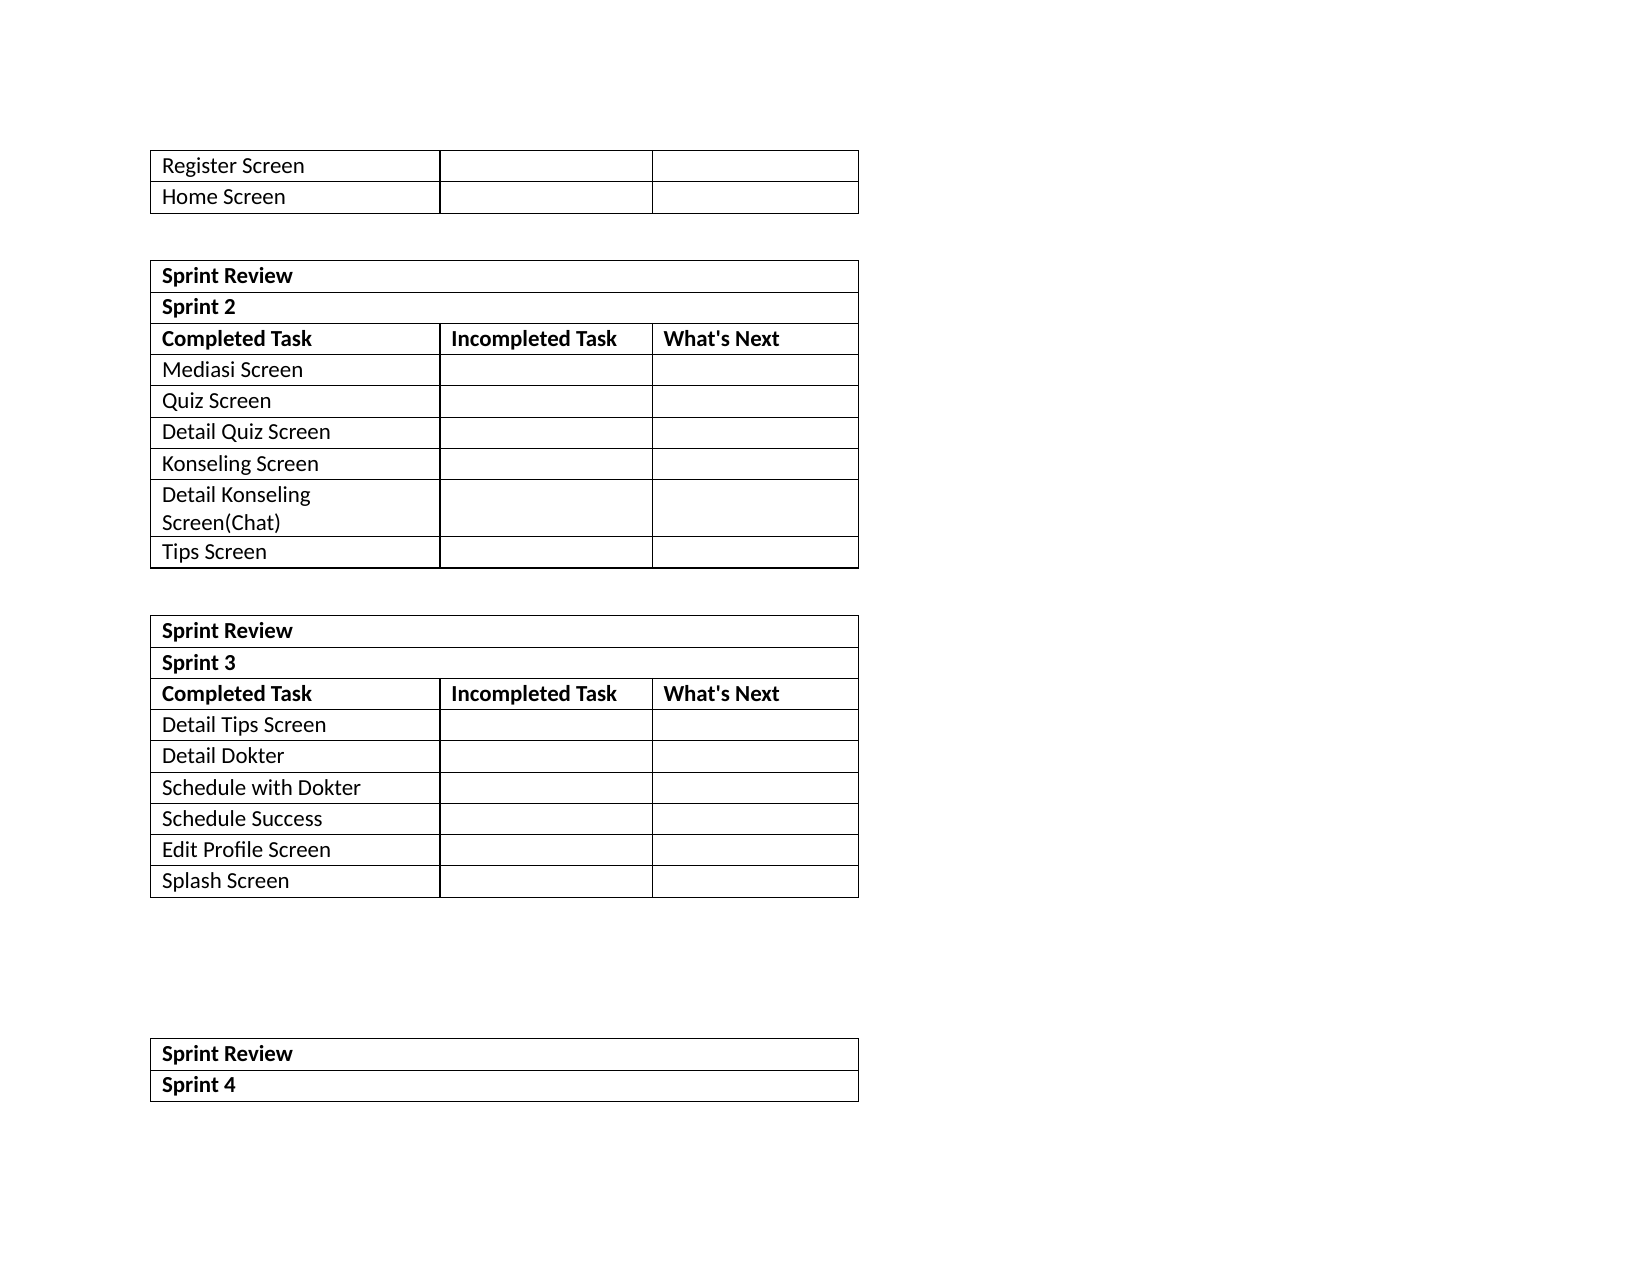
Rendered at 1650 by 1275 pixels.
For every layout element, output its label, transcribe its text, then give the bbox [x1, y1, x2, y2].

table_cell Splash Screen [151, 866, 439, 897]
table_cell Home Screen [151, 182, 439, 212]
table_cell [441, 355, 652, 385]
table_cell Schedule Success [151, 804, 439, 834]
table_cell [441, 418, 652, 448]
table_cell Sprint 2 [151, 293, 858, 323]
table_cell [653, 355, 858, 385]
table_cell [653, 449, 858, 479]
table_header Sprint Review [151, 261, 858, 292]
table_cell [653, 710, 858, 740]
table_cell Incompleted Task [441, 324, 652, 354]
table_cell [441, 537, 652, 567]
table_cell [441, 804, 652, 834]
table_header Sprint Review [151, 1039, 858, 1069]
table_cell [653, 182, 858, 212]
table_cell Detail Quiz Screen [151, 418, 439, 448]
table_cell [441, 449, 652, 479]
table_cell [653, 537, 858, 567]
table_cell [653, 386, 858, 417]
table_cell Register Screen [151, 151, 439, 181]
table_cell [441, 386, 652, 417]
table_cell [441, 741, 652, 772]
table_cell [653, 741, 858, 772]
table_cell [441, 835, 652, 865]
table_cell [441, 182, 652, 212]
table_cell Detail Dokter [151, 741, 439, 772]
table_cell Quiz Screen [151, 386, 439, 417]
table_cell Mediasi Screen [151, 355, 439, 385]
table_cell Schedule with Dokter [151, 773, 439, 803]
table_cell Detail Tips Screen [151, 710, 439, 740]
table_cell [653, 835, 858, 865]
table_cell Sprint 4 [151, 1071, 858, 1101]
table_cell Incompleted Task [441, 679, 652, 709]
table_cell What's Next [653, 679, 858, 709]
table_cell Edit Profile Screen [151, 835, 439, 865]
table_cell [441, 866, 652, 897]
table_cell [441, 480, 652, 536]
table_cell Tips Screen [151, 537, 439, 567]
table_header Sprint Review [151, 616, 858, 647]
table_cell [653, 151, 858, 181]
table_cell What's Next [653, 324, 858, 354]
table_cell Completed Task [151, 324, 439, 354]
table_cell [441, 710, 652, 740]
table_cell [653, 418, 858, 448]
table_cell [653, 866, 858, 897]
table_cell [653, 480, 858, 536]
table_cell Completed Task [151, 679, 439, 709]
table_cell Sprint 3 [151, 648, 858, 678]
table_cell [441, 773, 652, 803]
table_cell [653, 804, 858, 834]
table_cell [441, 151, 652, 181]
table_cell Konseling Screen [151, 449, 439, 479]
table_cell Detail Konseling Screen(Chat) [151, 480, 439, 536]
table_cell [653, 773, 858, 803]
